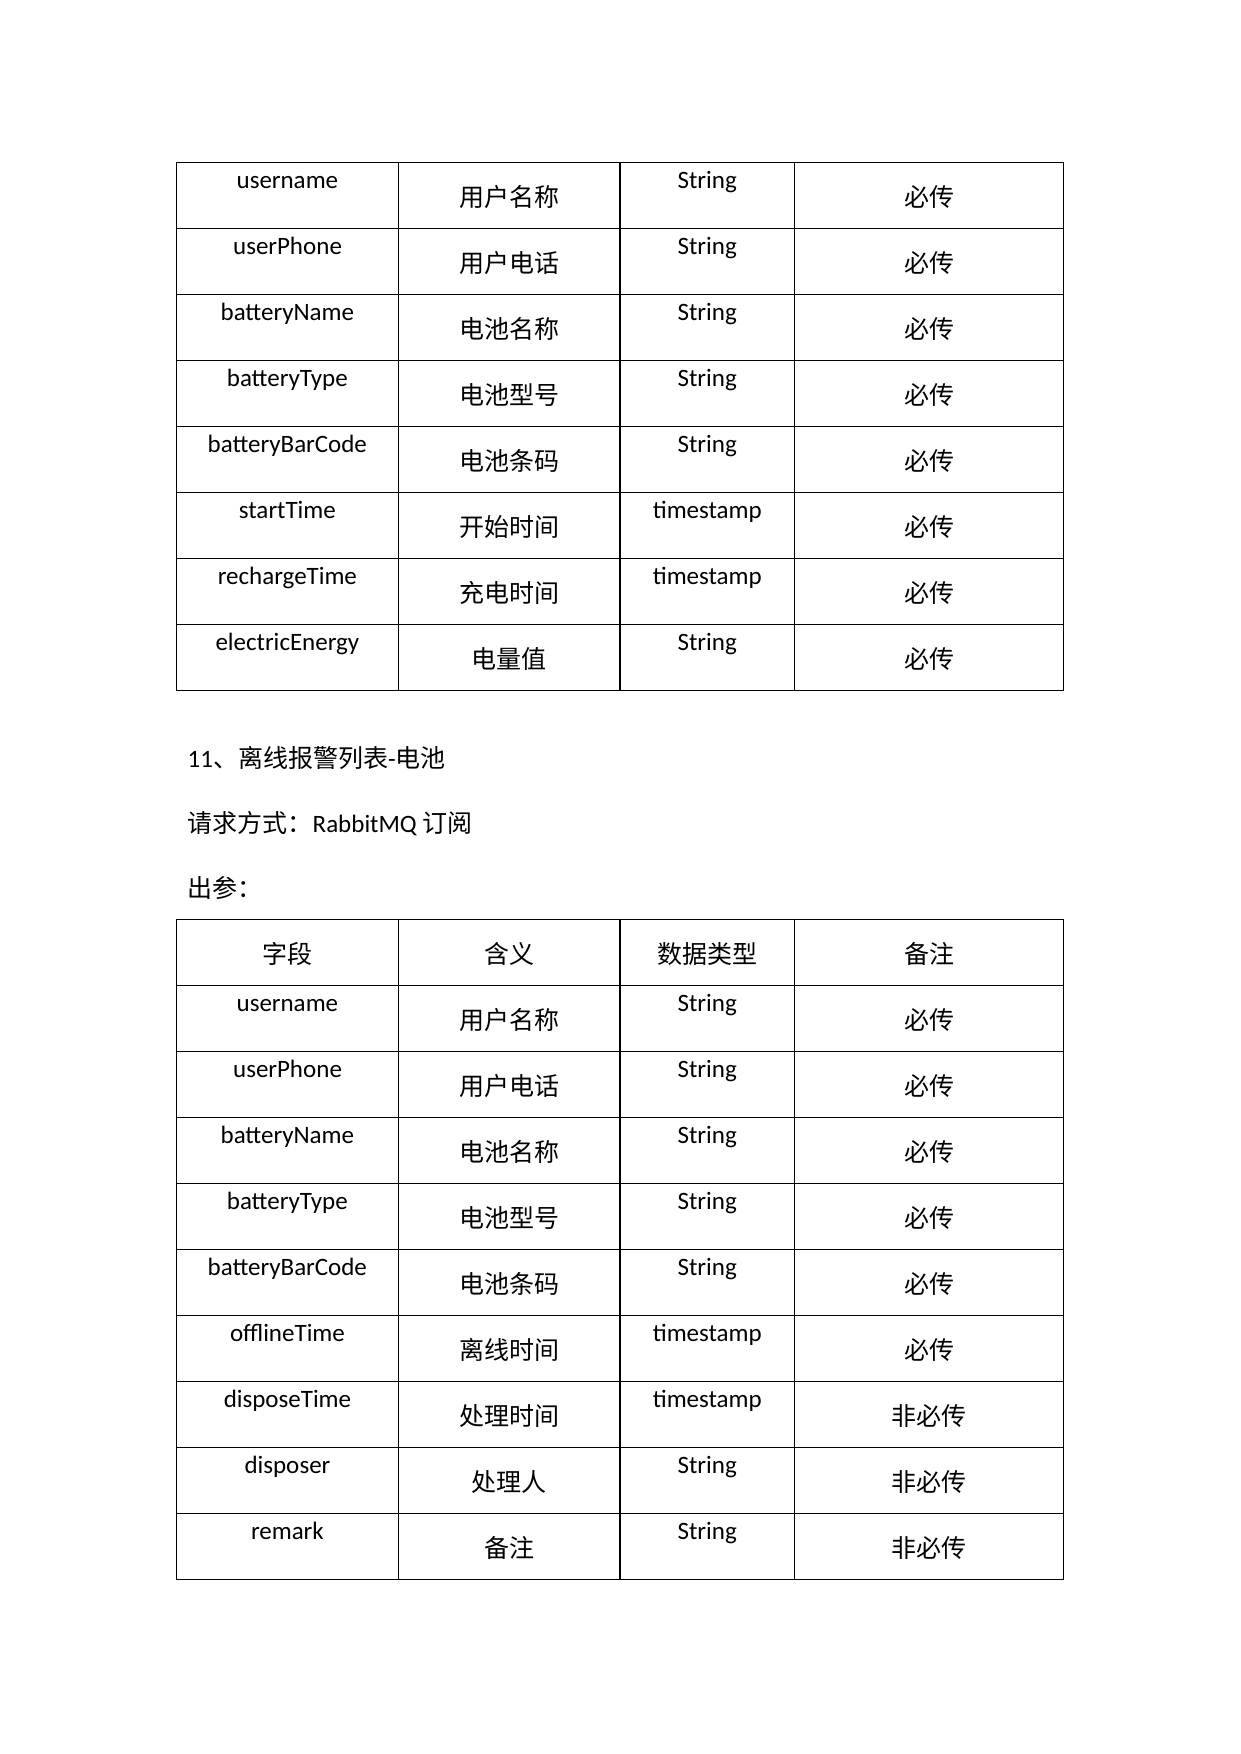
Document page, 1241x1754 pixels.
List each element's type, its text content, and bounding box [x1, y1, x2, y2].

table_cell disposer [177, 1448, 398, 1513]
table_cell userPhone [177, 229, 398, 294]
table_header 字段 [177, 920, 398, 985]
table_cell 电量值 [399, 625, 619, 690]
table_header 含义 [399, 920, 619, 985]
table_cell 电池条码 [399, 1250, 619, 1315]
table_cell 必传 [795, 229, 1063, 294]
table_cell String [621, 1514, 794, 1579]
table_cell offlineTime [177, 1316, 398, 1381]
table_cell 备注 [399, 1514, 619, 1579]
table_cell timestamp [621, 559, 794, 624]
table_cell 必传 [795, 1184, 1063, 1249]
table_cell batteryName [177, 1118, 398, 1183]
table_cell String [621, 986, 794, 1051]
table_cell 非必传 [795, 1514, 1063, 1579]
table_cell String [621, 427, 794, 492]
table_cell 必传 [795, 427, 1063, 492]
table_cell batteryType [177, 361, 398, 426]
table_cell 必传 [795, 1250, 1063, 1315]
table_cell String [621, 1184, 794, 1249]
table_cell String [621, 229, 794, 294]
table_cell 离线时间 [399, 1316, 619, 1381]
table_cell batteryType [177, 1184, 398, 1249]
table_cell String [621, 361, 794, 426]
table_cell 必传 [795, 163, 1063, 228]
list 离线报警列表-电池 [187, 724, 1053, 789]
table_cell electricEnergy [177, 625, 398, 690]
table_cell rechargeTime [177, 559, 398, 624]
list 出参： [187, 854, 1053, 919]
table_cell timestamp [621, 493, 794, 558]
list 请求方式：RabbitMQ 订阅 [187, 789, 1053, 854]
table_cell String [621, 1250, 794, 1315]
table_cell timestamp [621, 1382, 794, 1447]
table_header 数据类型 [621, 920, 794, 985]
table_cell startTime [177, 493, 398, 558]
table_cell 必传 [795, 625, 1063, 690]
table_cell 电池条码 [399, 427, 619, 492]
table_cell 处理时间 [399, 1382, 619, 1447]
table_cell 用户名称 [399, 163, 619, 228]
table_cell 必传 [795, 1052, 1063, 1117]
table_cell 电池型号 [399, 1184, 619, 1249]
table_cell String [621, 1052, 794, 1117]
table_cell String [621, 1118, 794, 1183]
table_cell String [621, 625, 794, 690]
table_cell 必传 [795, 559, 1063, 624]
table_cell 充电时间 [399, 559, 619, 624]
table_cell 必传 [795, 1118, 1063, 1183]
table_cell 必传 [795, 361, 1063, 426]
table_cell 必传 [795, 493, 1063, 558]
table_cell 电池型号 [399, 361, 619, 426]
table_cell username [177, 986, 398, 1051]
table_cell 必传 [795, 986, 1063, 1051]
table_cell 非必传 [795, 1382, 1063, 1447]
table_cell disposeTime [177, 1382, 398, 1447]
table_cell String [621, 295, 794, 360]
table_cell batteryName [177, 295, 398, 360]
table_cell batteryBarCode [177, 1250, 398, 1315]
table_cell batteryBarCode [177, 427, 398, 492]
table_header 备注 [795, 920, 1063, 985]
table_cell 必传 [795, 1316, 1063, 1381]
table_cell 开始时间 [399, 493, 619, 558]
table_cell 电池名称 [399, 1118, 619, 1183]
table_cell 电池名称 [399, 295, 619, 360]
table_cell 用户名称 [399, 986, 619, 1051]
table_cell userPhone [177, 1052, 398, 1117]
table_cell username [177, 163, 398, 228]
table_cell String [621, 1448, 794, 1513]
table_cell timestamp [621, 1316, 794, 1381]
table_cell 处理人 [399, 1448, 619, 1513]
table_cell String [621, 163, 794, 228]
table_cell 用户电话 [399, 229, 619, 294]
table_cell 必传 [795, 295, 1063, 360]
table_cell remark [177, 1514, 398, 1579]
table_cell 非必传 [795, 1448, 1063, 1513]
table_cell 用户电话 [399, 1052, 619, 1117]
